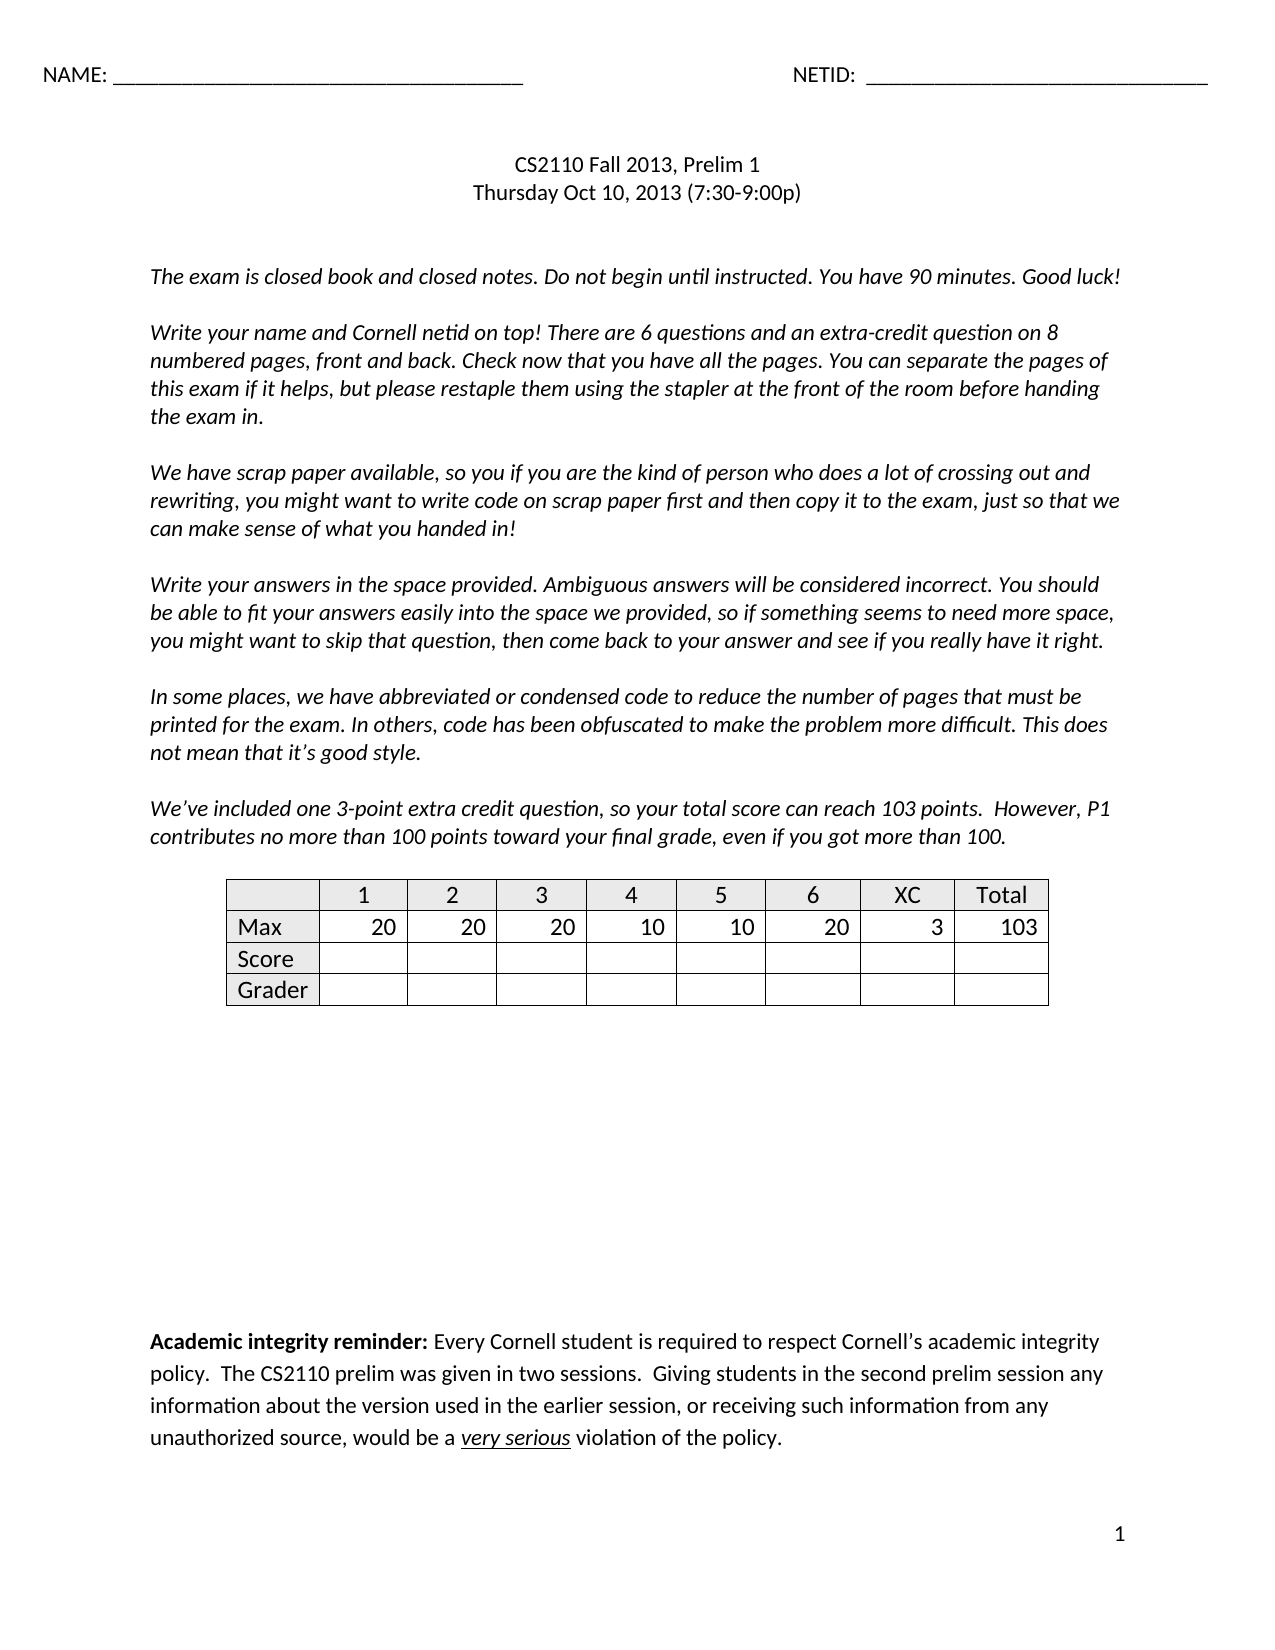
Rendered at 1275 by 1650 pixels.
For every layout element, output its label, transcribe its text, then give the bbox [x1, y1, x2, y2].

table_cell [766, 974, 860, 1005]
text Write your name and Cornell netid on top! There are 6 questions and an extra-credit question on 8 numbered pages, front and back. Check now that you have all the pages. You can separate the pages of this exam if it helps, but please restaple them using the stapler at the front of the room before handing the exam in. [150, 318, 1125, 430]
table_cell 20 [320, 911, 407, 942]
table_header 3 [497, 880, 586, 910]
table_header [227, 880, 319, 910]
table_header Total [955, 880, 1048, 910]
table_header 5 [677, 880, 765, 910]
table_cell [677, 943, 765, 973]
table_header XC [861, 880, 954, 910]
table_cell [408, 974, 496, 1005]
table_header 6 [766, 880, 860, 910]
table_header 4 [587, 880, 676, 910]
text We’ve included one 3-point extra credit question, so your total score can reach 103 points. However, P1 contributes no more than 100 points toward your final grade, even if you got more than 100. [150, 794, 1125, 851]
table_header 1 [320, 880, 407, 910]
table_cell [955, 943, 1048, 973]
table_cell [587, 974, 676, 1005]
table_header 2 [408, 880, 496, 910]
table_cell Max [227, 911, 319, 942]
table_cell 3 [861, 911, 954, 942]
text We have scrap paper available, so you if you are the kind of person who does a lot of crossing out and rewriting, you might want to write code on scrap paper first and then copy it to the exam, just so that we can make sense of what you handed in! [150, 458, 1125, 542]
table_cell Score [227, 943, 319, 973]
table_cell [677, 974, 765, 1005]
text Academic integrity reminder: Every Cornell student is required to respect Cornell’s academic integrity policy. The CS2110 prelim was given in two sessions. Giving students in the second prelim session any information about the version used in the earlier session, or receiving such information from any unauthorized source, would be a very serious violation of the policy. [150, 1327, 1125, 1452]
text CS2110 Fall 2013, Prelim 1 [150, 150, 1125, 178]
table_cell [587, 943, 676, 973]
table_cell [955, 974, 1048, 1005]
text The exam is closed book and closed notes. Do not begin until instructed. You have 90 minutes. Good luck! [150, 262, 1125, 290]
text In some places, we have abbreviated or condensed code to reduce the number of pages that must be printed for the exam. In others, code has been obfuscated to make the problem more difficult. This does not mean that it’s good style. [150, 682, 1125, 766]
table_cell [320, 943, 407, 973]
table_cell [497, 943, 586, 973]
table_cell 20 [497, 911, 586, 942]
table_cell Grader [227, 974, 319, 1005]
table_cell [766, 943, 860, 973]
text Write your answers in the space provided. Ambiguous answers will be considered incorrect. You should be able to fit your answers easily into the space we provided, so if something seems to need more space, you might want to skip that question, then come back to your answer and see if you really have it right. [150, 570, 1125, 654]
table_cell [320, 974, 407, 1005]
table_cell [408, 943, 496, 973]
table_cell 20 [766, 911, 860, 942]
table_cell 103 [955, 911, 1048, 942]
table_cell [861, 943, 954, 973]
text Thursday Oct 10, 2013 (7:30-9:00p) [150, 178, 1125, 206]
table_cell 10 [587, 911, 676, 942]
table_cell [861, 974, 954, 1005]
table_cell [497, 974, 586, 1005]
table_cell 20 [408, 911, 496, 942]
table_cell 10 [677, 911, 765, 942]
